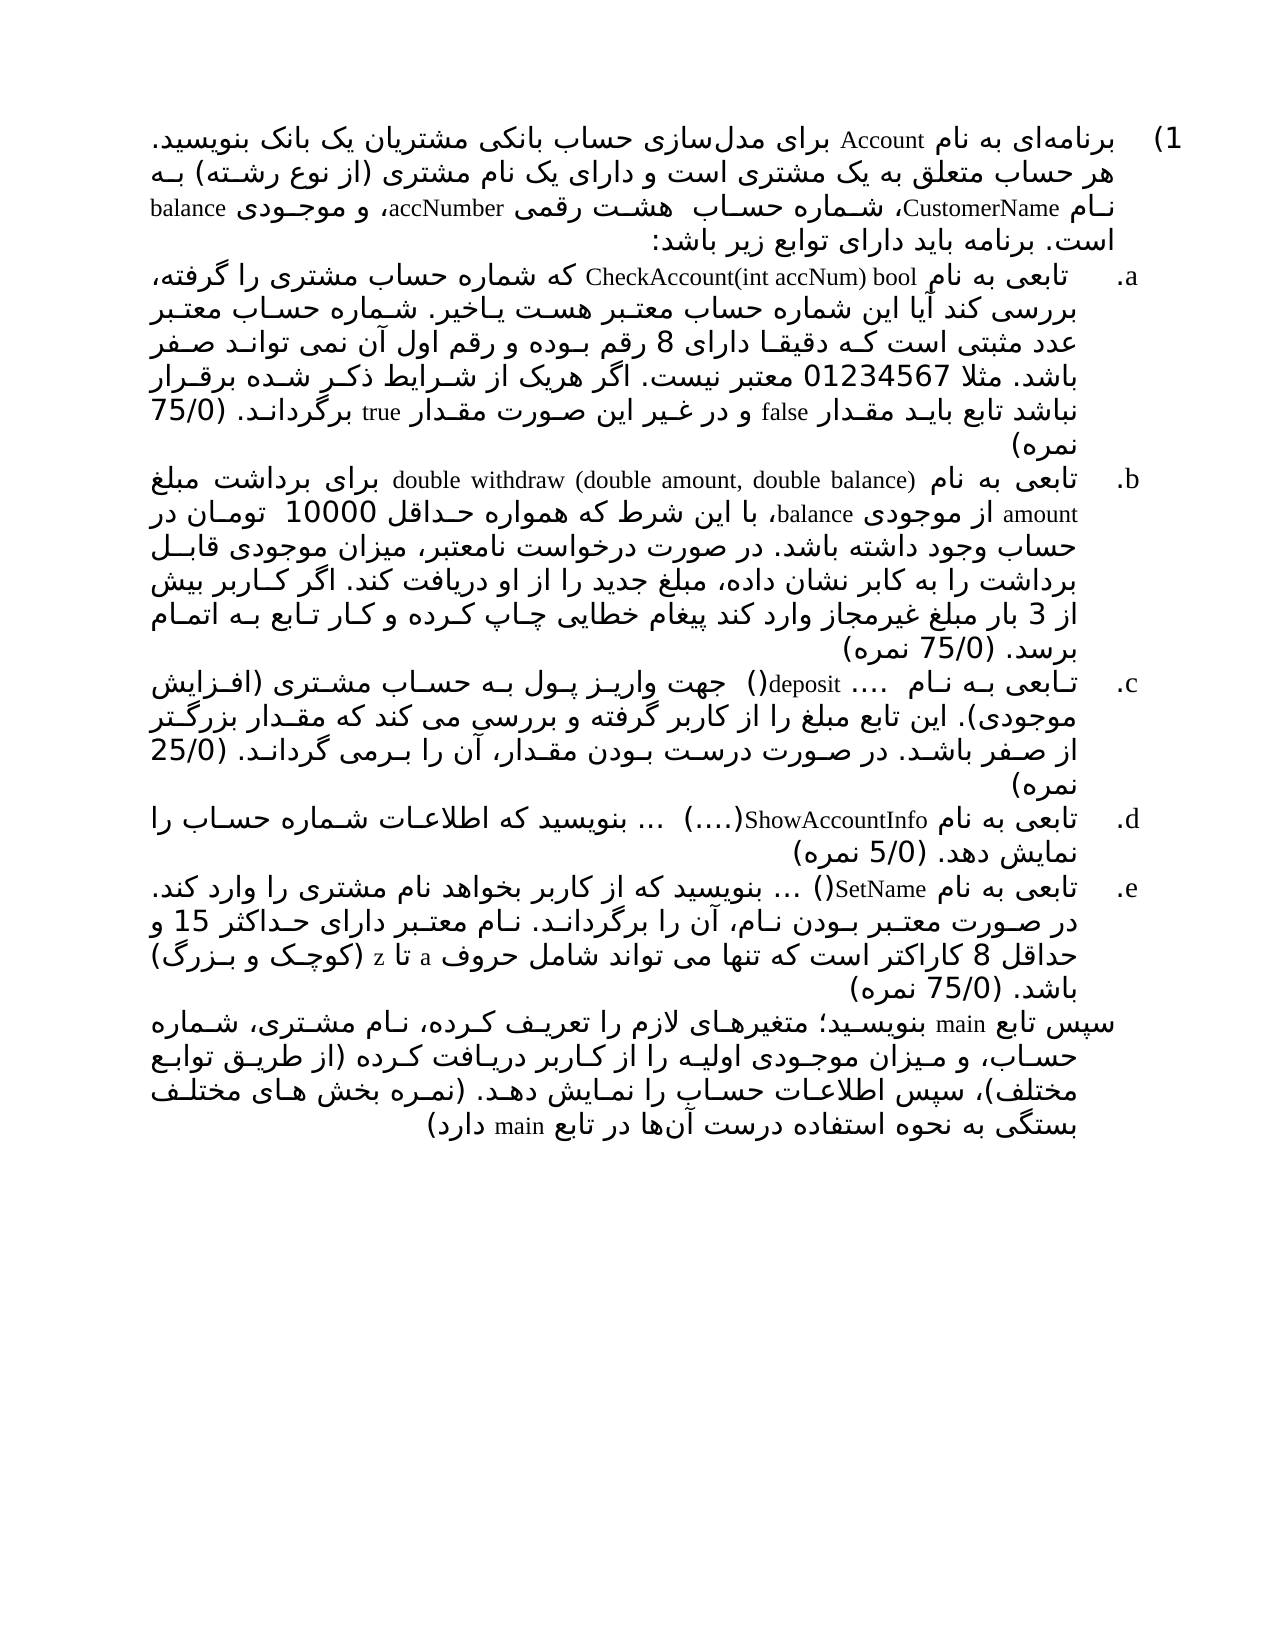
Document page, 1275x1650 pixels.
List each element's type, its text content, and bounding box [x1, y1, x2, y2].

list تابعی به نام SetName() … بنویسید که از کاربر بخواهد نام مشتری را وارد کند. در صورت معتبر بودن نام، آن را برگرداند. نام معتبر دارای حداکثر 15 و حداقل 8 کاراکتر است که تنها می تواند شامل حروف a تا z (کوچک و بزرگ) باشد. (75/0 نمره) [150, 870, 1116, 1006]
list تابعی به نام …. deposit() جهت واریز پول به حساب مشتری (افزایش موجودی). این تابع مبلغ را از کاربر گرفته و بررسی می کند که مقدار بزرگتر از صفر باشد. در صورت درست بودن مقدار، آن را برمی گرداند. (25/0 نمره) [150, 666, 1116, 802]
list تابعی به نام double withdraw (double amount, double balance) برای برداشت مبلغ amount از موجودی balance، با این شرط که همواره حداقل 10000 تومان در حساب وجود داشته باشد. در صورت درخواست نامعتبر، میزان موجودی قابل برداشت را به کابر نشان داده، مبلغ جدید را از او دریافت کند. اگر کاربر بیش از 3 بار مبلغ غیرمجاز وارد کند پیغام خطایی چاپ کرده و کار تابع به اتمام برسد. (75/0 نمره) [150, 462, 1116, 666]
list تابعی به نام ShowAccountInfo(….) ... بنویسید که اطلاعات شماره حساب را نمایش دهد. (5/0 نمره) [150, 802, 1116, 870]
text سپس تابع main بنویسید؛ متغیرهای لازم را تعریف کرده، نام مشتری، شماره حساب، و میزان موجودی اولیه را از کاربر دریافت کرده (از طریق توابع مختلف)، سپس اطلاعات حساب را نمایش دهد. (نمره بخش های مختلف بستگی به نحوه استفاده درست آن‌ها در تابع main دارد) [150, 1006, 1116, 1142]
list برنامه‌ای به نام Account برای مدل‌سازی حساب بانکی مشتریان یک بانک بنویسید. هر حساب متعلق به یک مشتری است و دارای یک نام مشتری (از نوع رشته) به نام CustomerName، شماره حساب هشت رقمی accNumber، و موجودی balance است. برنامه باید دارای توابع زیر باشد: [150, 122, 1153, 258]
list تابعی به نام CheckAccount(int accNum) bool که شماره حساب مشتری را گرفته، بررسی کند آیا این شماره حساب معتبر هست یاخیر. شماره حساب معتبر عدد مثبتی است که دقیقا دارای 8 رقم بوده و رقم اول آن نمی تواند صفر باشد. مثلا 01234567 معتبر نیست. اگر هریک از شرایط ذکر شده برقرار نباشد تابع باید مقدار false و در غیر این صورت مقدار true برگرداند. (75/0 نمره) [150, 258, 1116, 462]
